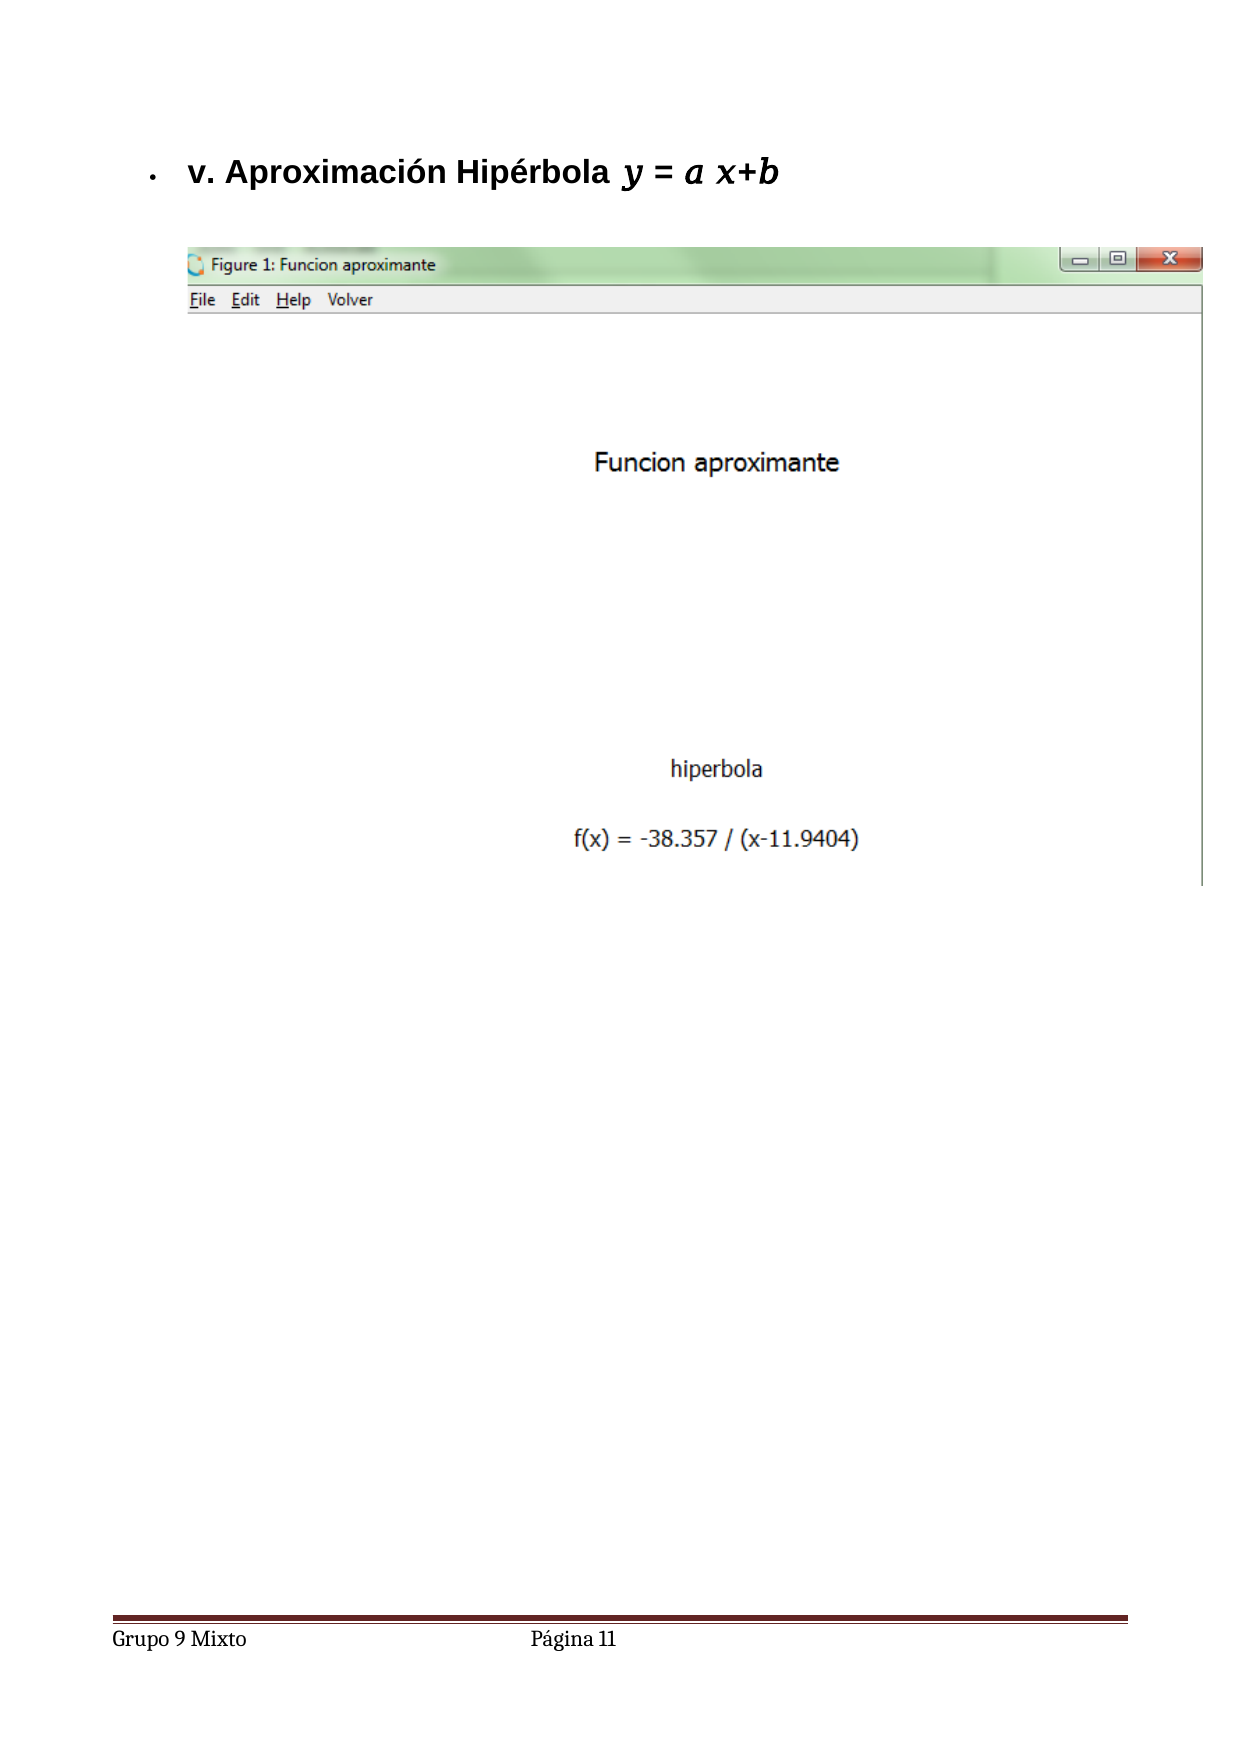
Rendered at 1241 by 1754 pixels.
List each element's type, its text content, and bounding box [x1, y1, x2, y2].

list v. Aproximación Hipérbola 𝑦 = 𝑎 𝑥+𝑏 [150, 150, 1128, 190]
picture [187, 247, 1203, 886]
